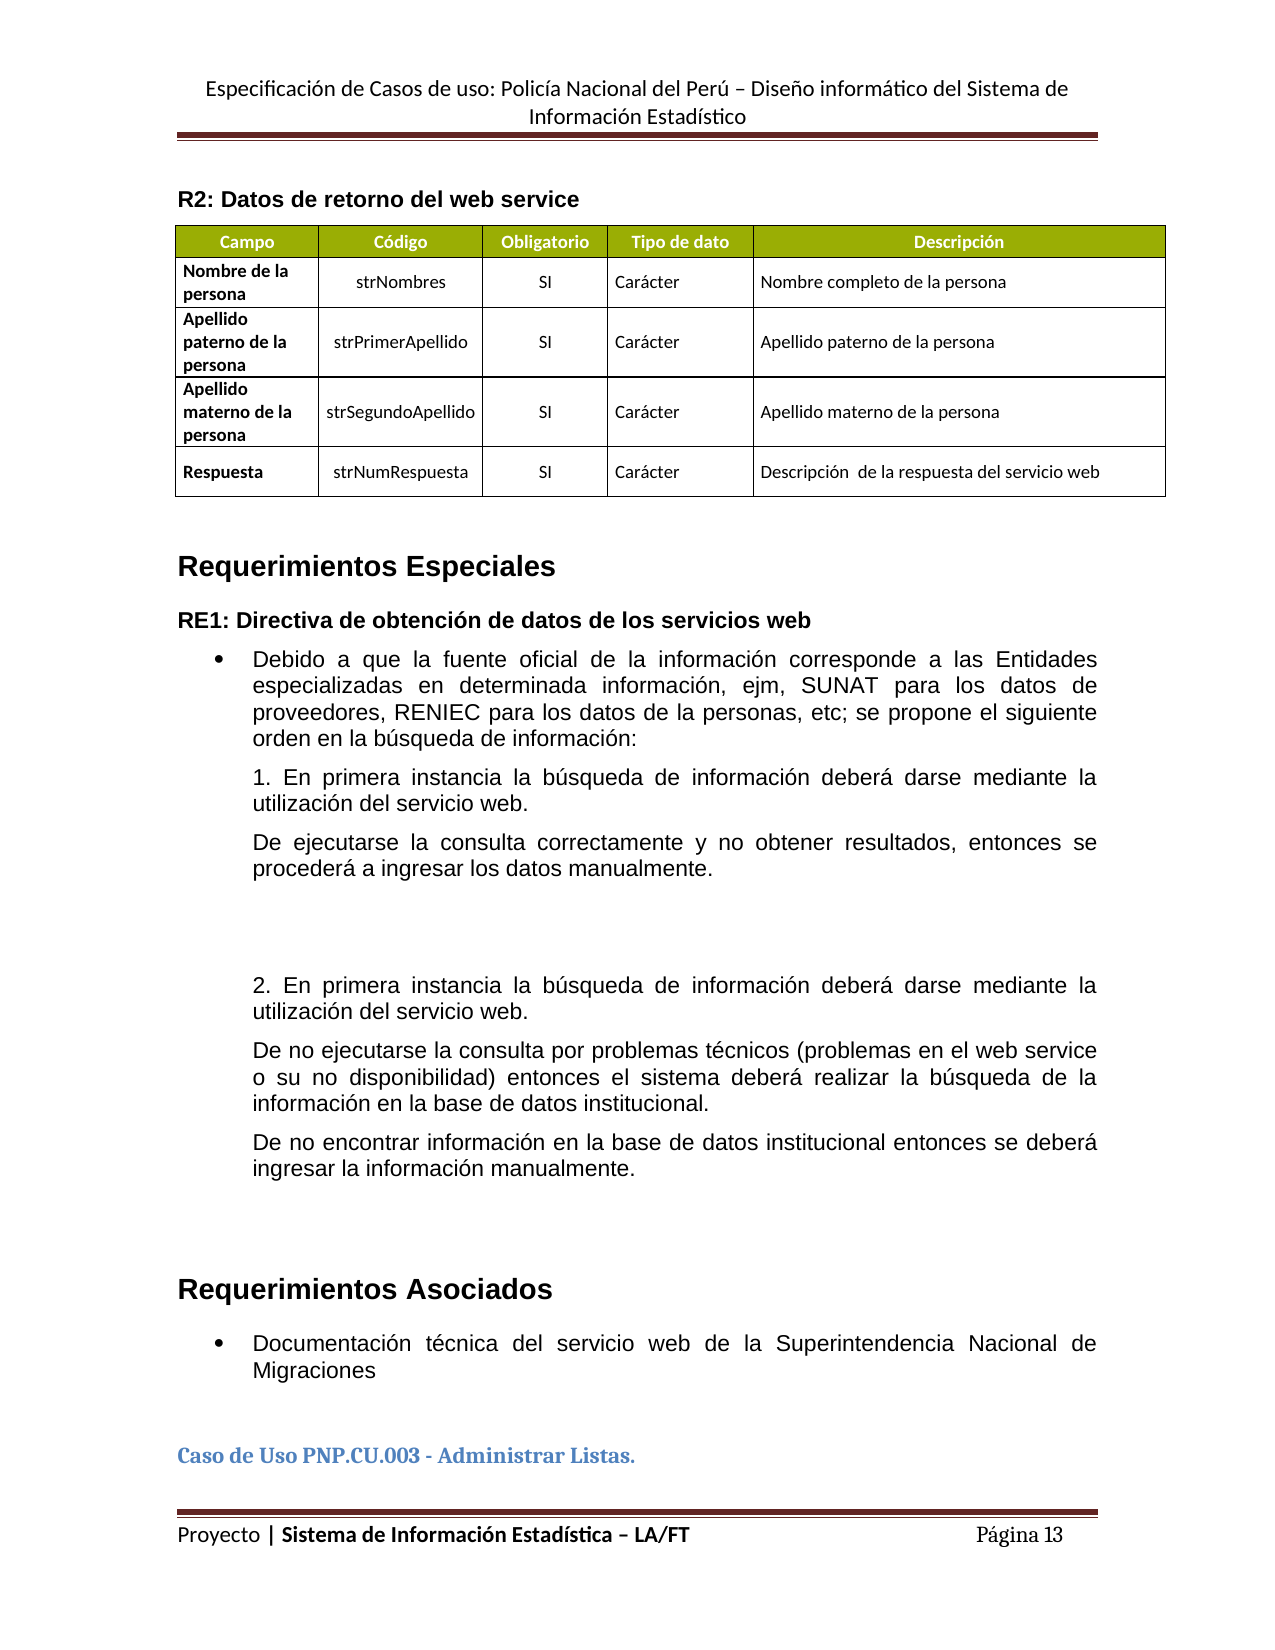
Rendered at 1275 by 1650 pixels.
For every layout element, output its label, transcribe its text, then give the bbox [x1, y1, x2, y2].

text RE1: Directiva de obtención de datos de los servicios web [177, 607, 1098, 633]
text Requerimientos Especiales [177, 548, 1098, 582]
table_cell SI [483, 447, 607, 496]
list Documentación técnica del servicio web de la Superintendencia Nacional de Migraciones [215, 1330, 1098, 1383]
table_cell Respuesta [176, 447, 318, 496]
table_header Código [319, 226, 482, 257]
table_cell SI [483, 378, 607, 446]
list Debido a que la fuente oficial de la información corresponde a las Entidades especializadas en determinada información, ejm, SUNAT para los datos de proveedores, RENIEC para los datos de la personas, etc; se propone el siguiente orden en la búsqueda de información: [215, 646, 1098, 751]
table_cell SI [483, 258, 607, 307]
text 1. En primera instancia la búsqueda de información deberá darse mediante la utilización del servicio web. [252, 764, 1098, 817]
text 2. En primera instancia la búsqueda de información deberá darse mediante la utilización del servicio web. [252, 972, 1098, 1025]
table_cell strSegundoApellido [319, 378, 482, 446]
table_cell strNumRespuesta [319, 447, 482, 496]
text Requerimientos Asociados [177, 1272, 1098, 1305]
table_cell Nombre de la persona [176, 258, 318, 307]
table_cell Nombre completo de la persona [754, 258, 1165, 307]
text De no encontrar información en la base de datos institucional entonces se deberá ingresar la información manualmente. [252, 1129, 1098, 1181]
text R2: Datos de retorno del web service [177, 186, 1098, 213]
table_cell Carácter [608, 258, 753, 307]
table_cell Apellido paterno de la persona [176, 308, 318, 376]
table_header Descripción [754, 226, 1165, 257]
table_header Campo [176, 226, 318, 257]
table_cell Apellido materno de la persona [176, 378, 318, 446]
table_cell strNombres [319, 258, 482, 307]
text De ejecutarse la consulta correctamente y no obtener resultados, entonces se procederá a ingresar los datos manualmente. [252, 829, 1098, 882]
table_cell Carácter [608, 447, 753, 496]
subtitle Caso de Uso PNP.CU.003 - Administrar Listas. [177, 1443, 1098, 1469]
table_cell Apellido materno de la persona [754, 378, 1165, 446]
table_cell strPrimerApellido [319, 308, 482, 376]
text De no ejecutarse la consulta por problemas técnicos (problemas en el web service o su no disponibilidad) entonces el sistema deberá realizar la búsqueda de la información en la base de datos institucional. [252, 1037, 1098, 1116]
table_cell Descripción de la respuesta del servicio web [754, 447, 1165, 496]
table_cell Carácter [608, 308, 753, 376]
table_header Obligatorio [483, 226, 607, 257]
table_header Tipo de dato [608, 226, 753, 257]
table_cell SI [483, 308, 607, 376]
table_cell Apellido paterno de la persona [754, 308, 1165, 376]
table_cell Carácter [608, 378, 753, 446]
